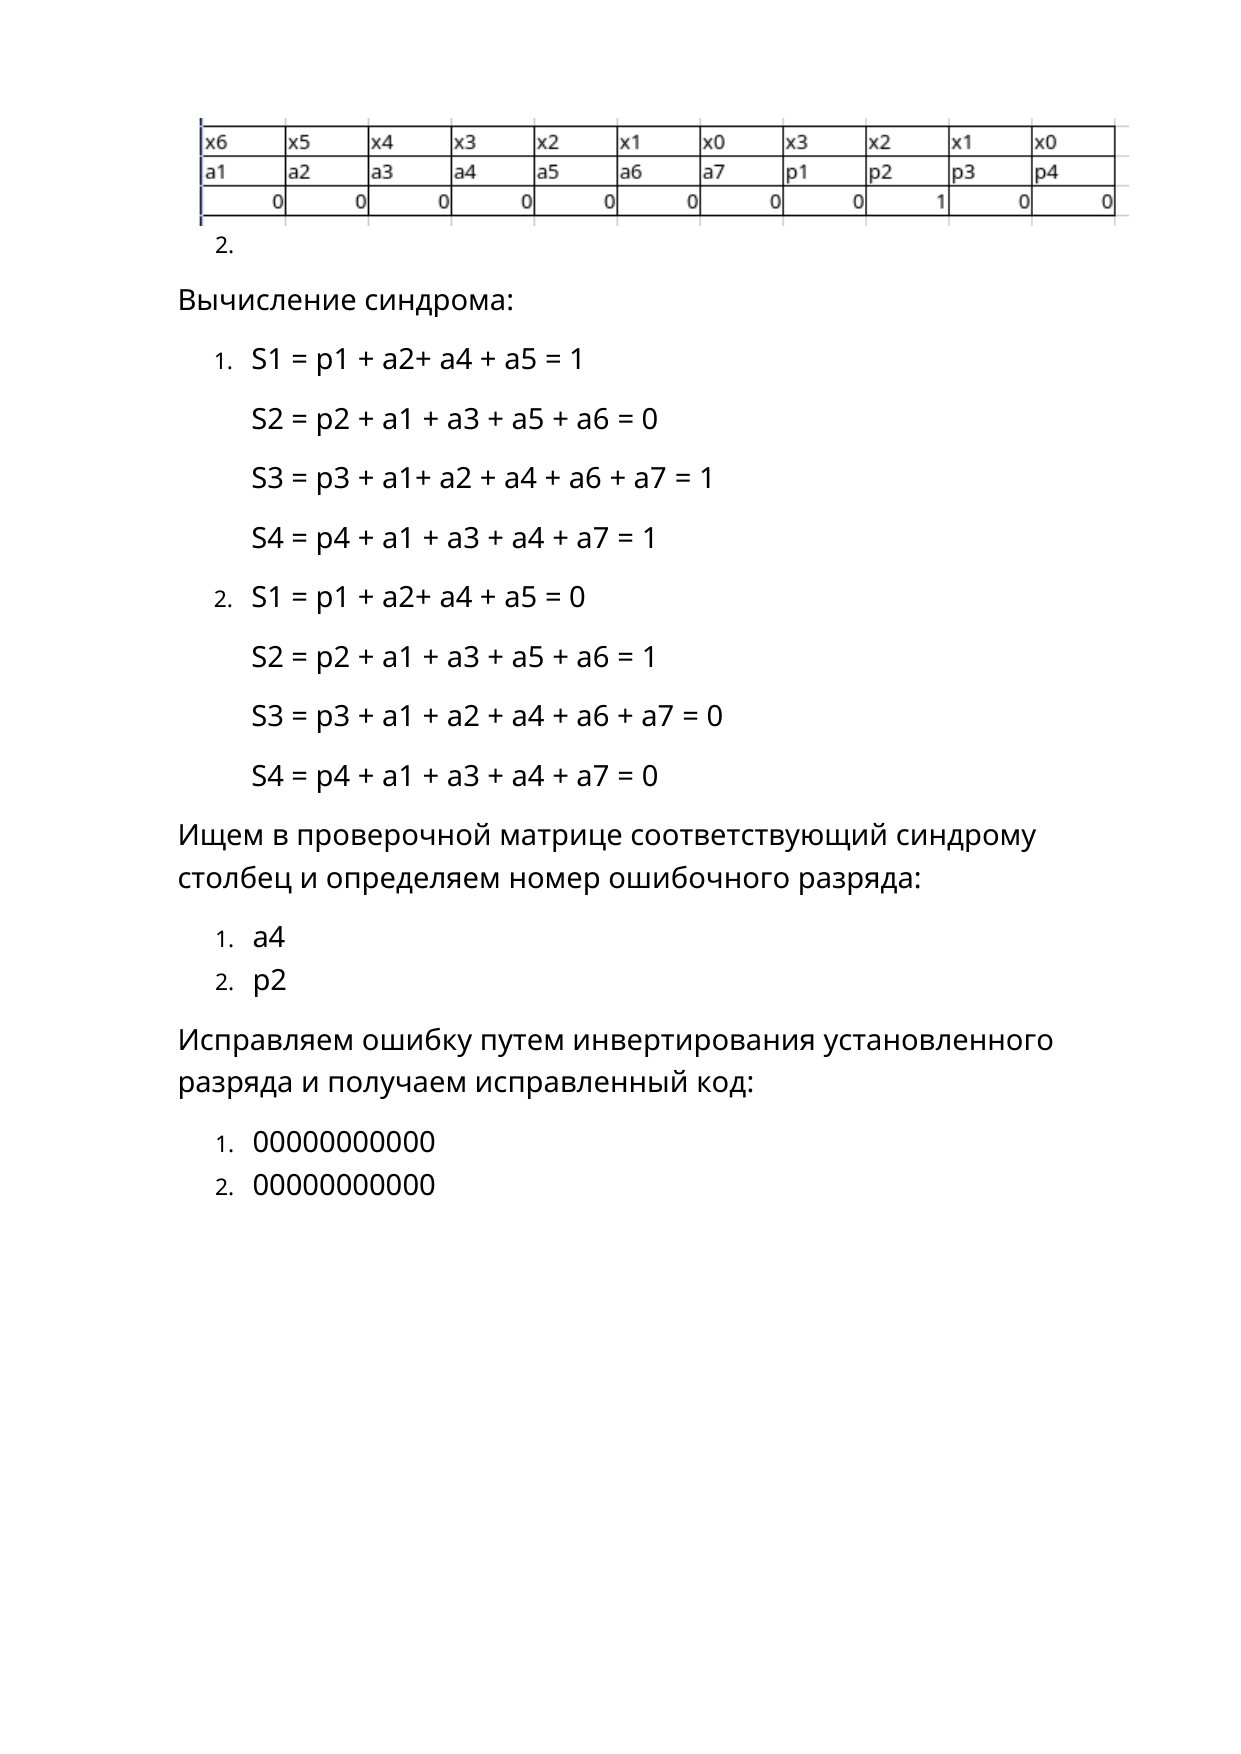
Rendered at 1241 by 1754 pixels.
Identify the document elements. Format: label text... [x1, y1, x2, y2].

list p2 [215, 959, 1152, 999]
text S3 = p3 + a1 + a2 + a4 + a6 + a7 = 0 [251, 695, 1152, 735]
list S1 = p1 + a2+ а4 + a5 = 1 [213, 338, 1152, 378]
list 00000000000 [215, 1164, 1152, 1204]
text S4 = p4 + a1 + a3 + a4 + a7 = 1 [251, 517, 1152, 557]
list 00000000000 [215, 1121, 1152, 1161]
picture [199, 118, 1130, 226]
list S1 = p1 + a2+ а4 + a5 = 0 [213, 576, 1152, 616]
list a4 [215, 917, 1152, 956]
text Исправляем ошибку путем инвертирования установленного разряда и получаем исправленный код: [177, 1019, 1152, 1101]
text Ищем в проверочной матрице соответствующий синдрому столбец и определяем номер ошибочного разряда: [177, 814, 1152, 897]
text S4 = p4 + a1 + a3 + a4 + a7 = 0 [251, 755, 1152, 794]
text S2 = p2 + a1 + a3 + a5 + a6 = 0 [251, 398, 1152, 438]
text S2 = p2 + a1 + a3 + a5 + a6 = 1 [251, 636, 1152, 676]
text S3 = p3 + a1+ a2 + a4 + a6 + a7 = 1 [251, 457, 1152, 497]
text Вычисление синдрома: [177, 279, 1152, 319]
